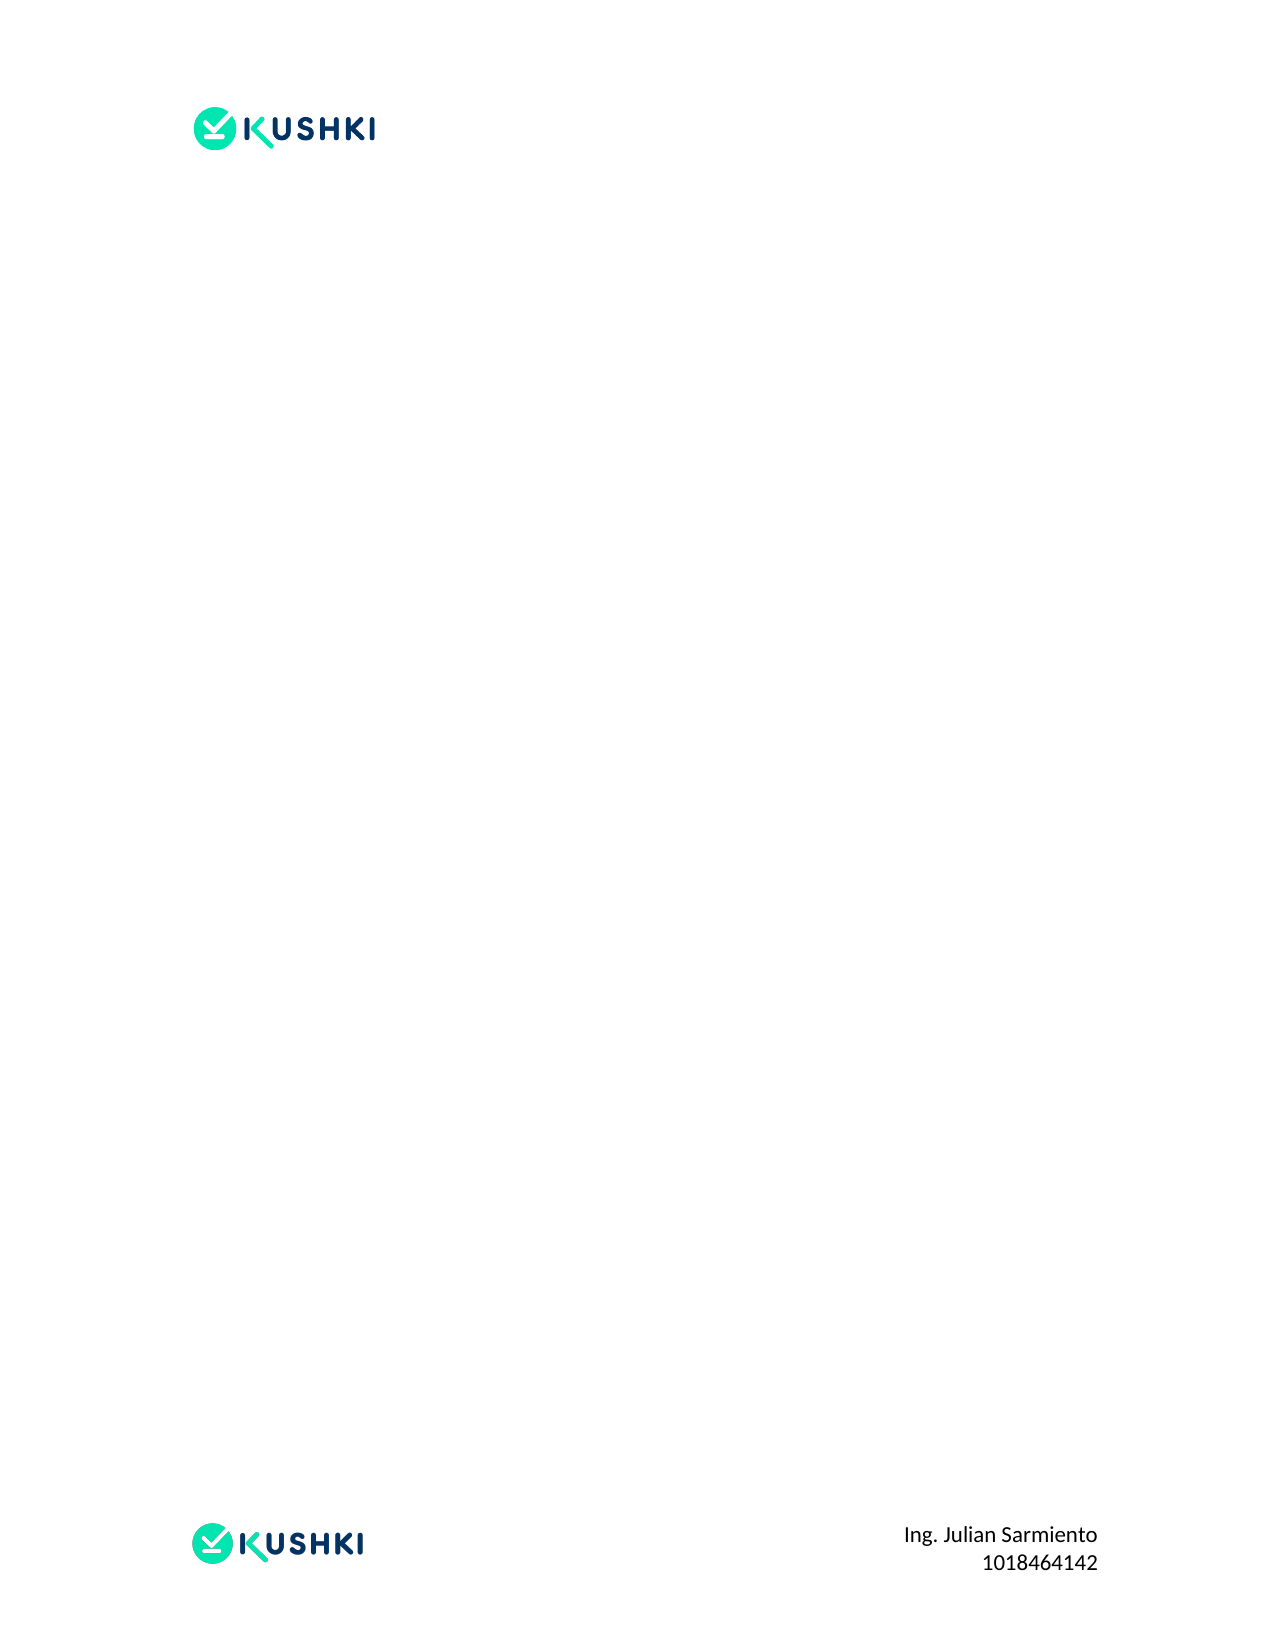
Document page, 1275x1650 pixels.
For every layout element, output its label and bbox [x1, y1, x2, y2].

picture [177, 73, 391, 184]
picture [177, 1492, 378, 1595]
